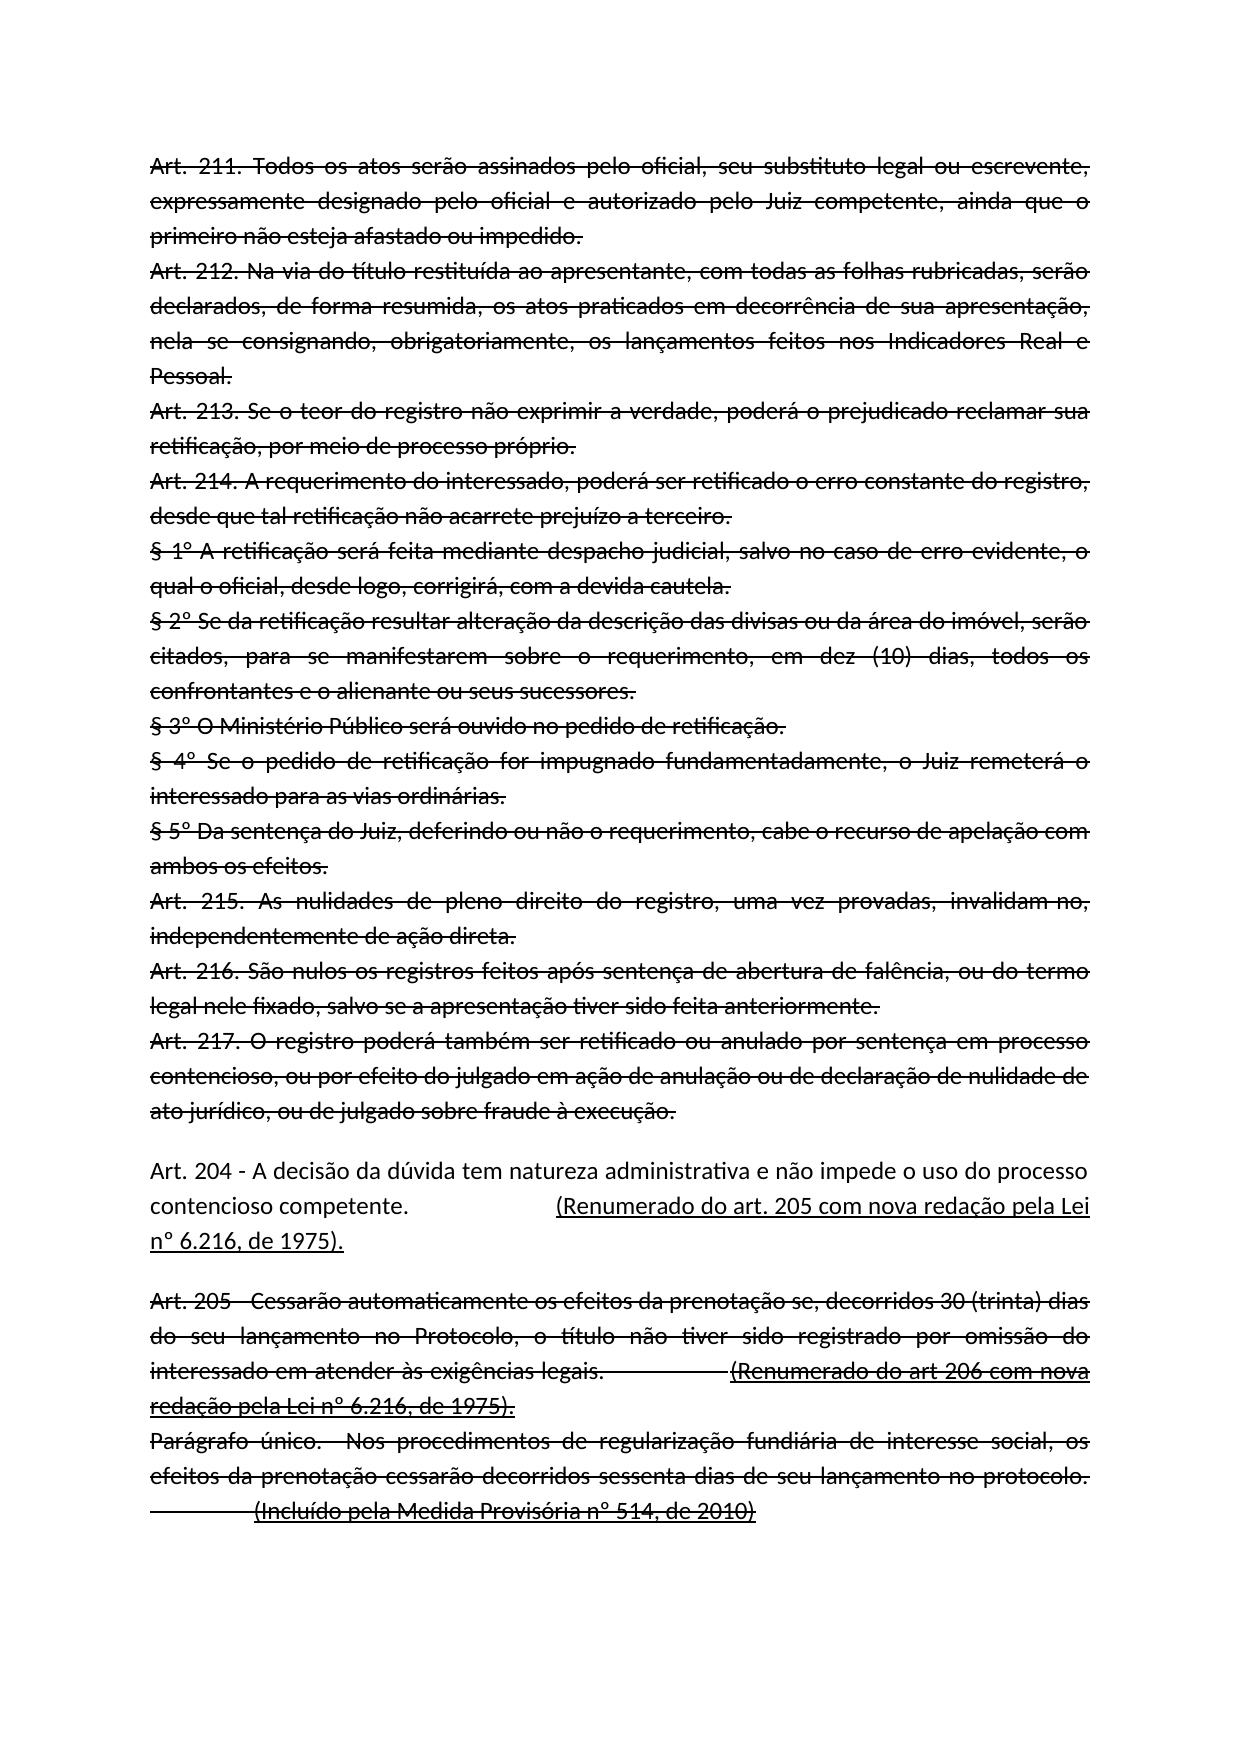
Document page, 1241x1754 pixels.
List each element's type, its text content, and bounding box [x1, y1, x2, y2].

text § 2º Se da retificação resultar alteração da descrição das divisas ou da área do imóvel, serão citados, para se manifestarem sobre o requerimento, em dez (10) dias, todos os confrontantes e o alienante ou seus sucessores. [150, 623, 1090, 656]
text § 1° A retificação será feita mediante despacho judicial, salvo no caso de erro evidente, o qual o oficial, desde logo, corrigirá, com a devida cautela. [150, 553, 1090, 601]
text § 1° A retificação será feita mediante despacho judicial, salvo no caso de erro evidente, o qual o oficial, desde logo, corrigirá, com a devida cautela. [150, 535, 1090, 551]
text Art. 214. A requerimento do interessado, poderá ser retificado o erro constante do registro, desde que tal retificação não acarrete prejuízo a terceiro. [150, 465, 1090, 481]
text § 4º Se o pedido de retificação for impugnado fundamentadamente, o Juiz remeterá o interessado para as vias ordinárias. [150, 745, 1090, 761]
text Art. 205 - Cessarão automaticamente os efeitos da prenotação se, decorridos 30 (trinta) dias do seu lançamento no Protocolo, o título não tiver sido registrado por omissão do interessado em atender às exigências legais. (Renumerado do art 206 com nova redação pela Lei nº 6.216, de 1975). [150, 1303, 1090, 1336]
text Parágrafo único. Nos procedimentos de regularização fundiária de interesse social, os efeitos da prenotação cessarão decorridos sessenta dias de seu lançamento no protocolo. (Incluído pela Medida Provisória nº 514, de 2010) [150, 1443, 1090, 1476]
text Art. 215. As nulidades de pleno direito do registro, uma vez provadas, invalidam-no, independentemente de ação direta. [150, 903, 1090, 951]
text Art. 213. Se o teor do registro não exprimir a verdade, poderá o prejudicado reclamar sua retificação, por meio de processo próprio. [150, 395, 1090, 411]
text Art. 211. Todos os atos serão assinados pelo oficial, seu substituto legal ou escrevente, expressamente designado pelo oficial e autorizado pelo Juiz competente, ainda que o primeiro não esteja afastado ou impedido. [150, 168, 1090, 201]
text § 5º Da sentença do Juiz, deferindo ou não o requerimento, cabe o recurso de apelação com ambos os efeitos. [150, 833, 1090, 881]
text Art. 214. A requerimento do interessado, poderá ser retificado o erro constante do registro, desde que tal retificação não acarrete prejuízo a terceiro. [150, 483, 1090, 531]
text Art. 211. Todos os atos serão assinados pelo oficial, seu substituto legal ou escrevente, expressamente designado pelo oficial e autorizado pelo Juiz competente, ainda que o primeiro não esteja afastado ou impedido. [150, 150, 1090, 166]
text Art. 212. Na via do título restituída ao apresentante, com todas as folhas rubricadas, serão declarados, de forma resumida, os atos praticados em decorrência de sua apresentação, nela se consignando, obrigatoriamente, os lançamentos feitos nos Indicadores Real e Pessoal. [150, 273, 1090, 306]
text Art. 217. O registro poderá também ser retificado ou anulado por sentença em processo contencioso, ou por efeito do julgado em ação de anulação ou de declaração de nulidade de ato jurídico, ou de julgado sobre fraude à execução. [150, 1043, 1090, 1126]
text Art. 217. O registro poderá também ser retificado ou anulado por sentença em processo contencioso, ou por efeito do julgado em ação de anulação ou de declaração de nulidade de ato jurídico, ou de julgado sobre fraude à execução. [150, 1025, 1090, 1041]
text Parágrafo único. Nos procedimentos de regularização fundiária de interesse social, os efeitos da prenotação cessarão decorridos sessenta dias de seu lançamento no protocolo. (Incluído pela Medida Provisória nº 514, de 2010) [150, 1425, 1090, 1441]
text Art. 213. Se o teor do registro não exprimir a verdade, poderá o prejudicado reclamar sua retificação, por meio de processo próprio. [150, 413, 1090, 461]
text Art. 204 - A decisão da dúvida tem natureza administrativa e não impede o uso do processo contencioso competente. (Renumerado do art. 205 com nova redação pela Lei nº 6.216, de 1975). [150, 1155, 1090, 1256]
text § 2º Se da retificação resultar alteração da descrição das divisas ou da área do imóvel, serão citados, para se manifestarem sobre o requerimento, em dez (10) dias, todos os confrontantes e o alienante ou seus sucessores. [150, 605, 1090, 621]
text § 5º Da sentença do Juiz, deferindo ou não o requerimento, cabe o recurso de apelação com ambos os efeitos. [150, 815, 1090, 831]
text § 2º Se da retificação resultar alteração da descrição das divisas ou da área do imóvel, serão citados, para se manifestarem sobre o requerimento, em dez (10) dias, todos os confrontantes e o alienante ou seus sucessores. [150, 658, 1090, 706]
text Art. 212. Na via do título restituída ao apresentante, com todas as folhas rubricadas, serão declarados, de forma resumida, os atos praticados em decorrência de sua apresentação, nela se consignando, obrigatoriamente, os lançamentos feitos nos Indicadores Real e Pessoal. [150, 308, 1090, 341]
text Art. 215. As nulidades de pleno direito do registro, uma vez provadas, invalidam-no, independentemente de ação direta. [150, 885, 1090, 901]
text Art. 216. São nulos os registros feitos após sentença de abertura de falência, ou do termo legal nele fixado, salvo se a apresentação tiver sido feita anteriormente. [150, 955, 1090, 971]
text § 4º Se o pedido de retificação for impugnado fundamentadamente, o Juiz remeterá o interessado para as vias ordinárias. [150, 763, 1090, 811]
text Parágrafo único. Nos procedimentos de regularização fundiária de interesse social, os efeitos da prenotação cessarão decorridos sessenta dias de seu lançamento no protocolo. (Incluído pela Medida Provisória nº 514, de 2010) [150, 1478, 1090, 1526]
text Art. 212. Na via do título restituída ao apresentante, com todas as folhas rubricadas, serão declarados, de forma resumida, os atos praticados em decorrência de sua apresentação, nela se consignando, obrigatoriamente, os lançamentos feitos nos Indicadores Real e Pessoal. [150, 343, 1090, 391]
text Art. 211. Todos os atos serão assinados pelo oficial, seu substituto legal ou escrevente, expressamente designado pelo oficial e autorizado pelo Juiz competente, ainda que o primeiro não esteja afastado ou impedido. [150, 203, 1090, 251]
text § 3º O Ministério Público será ouvido no pedido de retificação. [150, 710, 1090, 741]
text Art. 216. São nulos os registros feitos após sentença de abertura de falência, ou do termo legal nele fixado, salvo se a apresentação tiver sido feita anteriormente. [150, 973, 1090, 1021]
text Art. 205 - Cessarão automaticamente os efeitos da prenotação se, decorridos 30 (trinta) dias do seu lançamento no Protocolo, o título não tiver sido registrado por omissão do interessado em atender às exigências legais. (Renumerado do art 206 com nova redação pela Lei nº 6.216, de 1975). [150, 1338, 1090, 1421]
